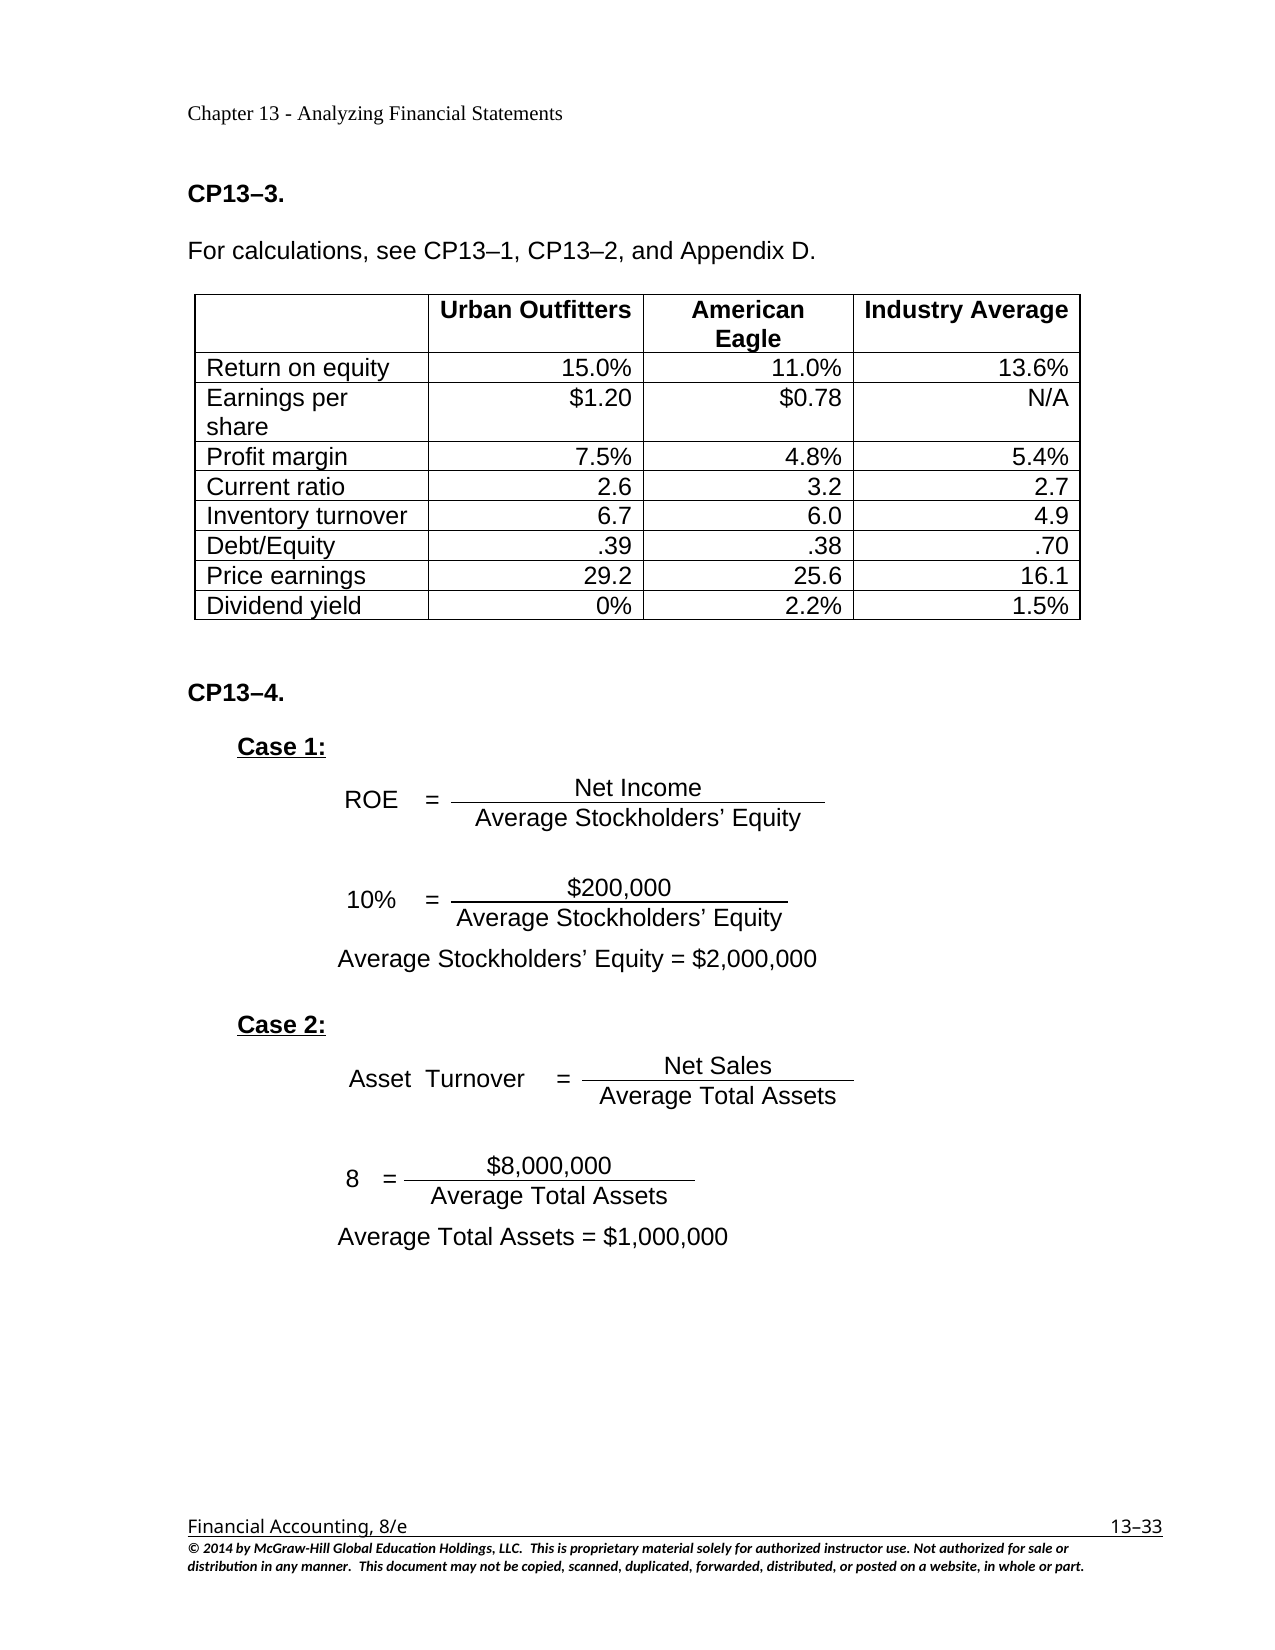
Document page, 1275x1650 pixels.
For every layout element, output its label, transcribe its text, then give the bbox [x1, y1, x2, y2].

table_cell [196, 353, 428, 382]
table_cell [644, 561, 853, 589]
text CP13–4. [187, 678, 1087, 707]
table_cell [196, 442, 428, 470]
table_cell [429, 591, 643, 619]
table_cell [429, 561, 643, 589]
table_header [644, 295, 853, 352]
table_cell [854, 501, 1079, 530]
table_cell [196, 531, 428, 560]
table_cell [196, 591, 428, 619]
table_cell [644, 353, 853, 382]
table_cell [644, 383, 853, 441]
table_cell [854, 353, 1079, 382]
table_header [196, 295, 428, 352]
text Case 1: [187, 732, 1087, 760]
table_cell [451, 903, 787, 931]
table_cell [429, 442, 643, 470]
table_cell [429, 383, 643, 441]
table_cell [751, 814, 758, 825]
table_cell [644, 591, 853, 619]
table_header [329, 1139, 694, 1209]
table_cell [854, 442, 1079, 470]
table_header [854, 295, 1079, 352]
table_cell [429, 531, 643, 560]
text For calculations, see CP13–1, CP13–2, and Appendix D. [187, 236, 1087, 265]
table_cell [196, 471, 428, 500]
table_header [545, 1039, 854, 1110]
text Average Stockholders’ Equity = $2,000,000 [187, 944, 1087, 972]
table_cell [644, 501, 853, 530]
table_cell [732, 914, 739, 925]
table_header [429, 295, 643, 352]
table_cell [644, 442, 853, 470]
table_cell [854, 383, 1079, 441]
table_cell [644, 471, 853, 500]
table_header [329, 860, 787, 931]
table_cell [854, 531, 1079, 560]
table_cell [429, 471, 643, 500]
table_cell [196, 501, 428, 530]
text Case 2: [187, 1010, 1087, 1039]
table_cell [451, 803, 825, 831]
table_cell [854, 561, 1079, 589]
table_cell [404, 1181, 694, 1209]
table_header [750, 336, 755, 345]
text Average Total Assets = $1,000,000 [187, 1222, 1087, 1251]
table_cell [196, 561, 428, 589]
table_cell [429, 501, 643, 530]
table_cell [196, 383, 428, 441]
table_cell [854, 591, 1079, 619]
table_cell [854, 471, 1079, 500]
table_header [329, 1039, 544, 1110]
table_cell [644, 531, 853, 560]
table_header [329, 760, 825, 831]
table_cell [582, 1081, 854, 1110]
text CP13–3. [187, 179, 1087, 207]
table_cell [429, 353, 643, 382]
